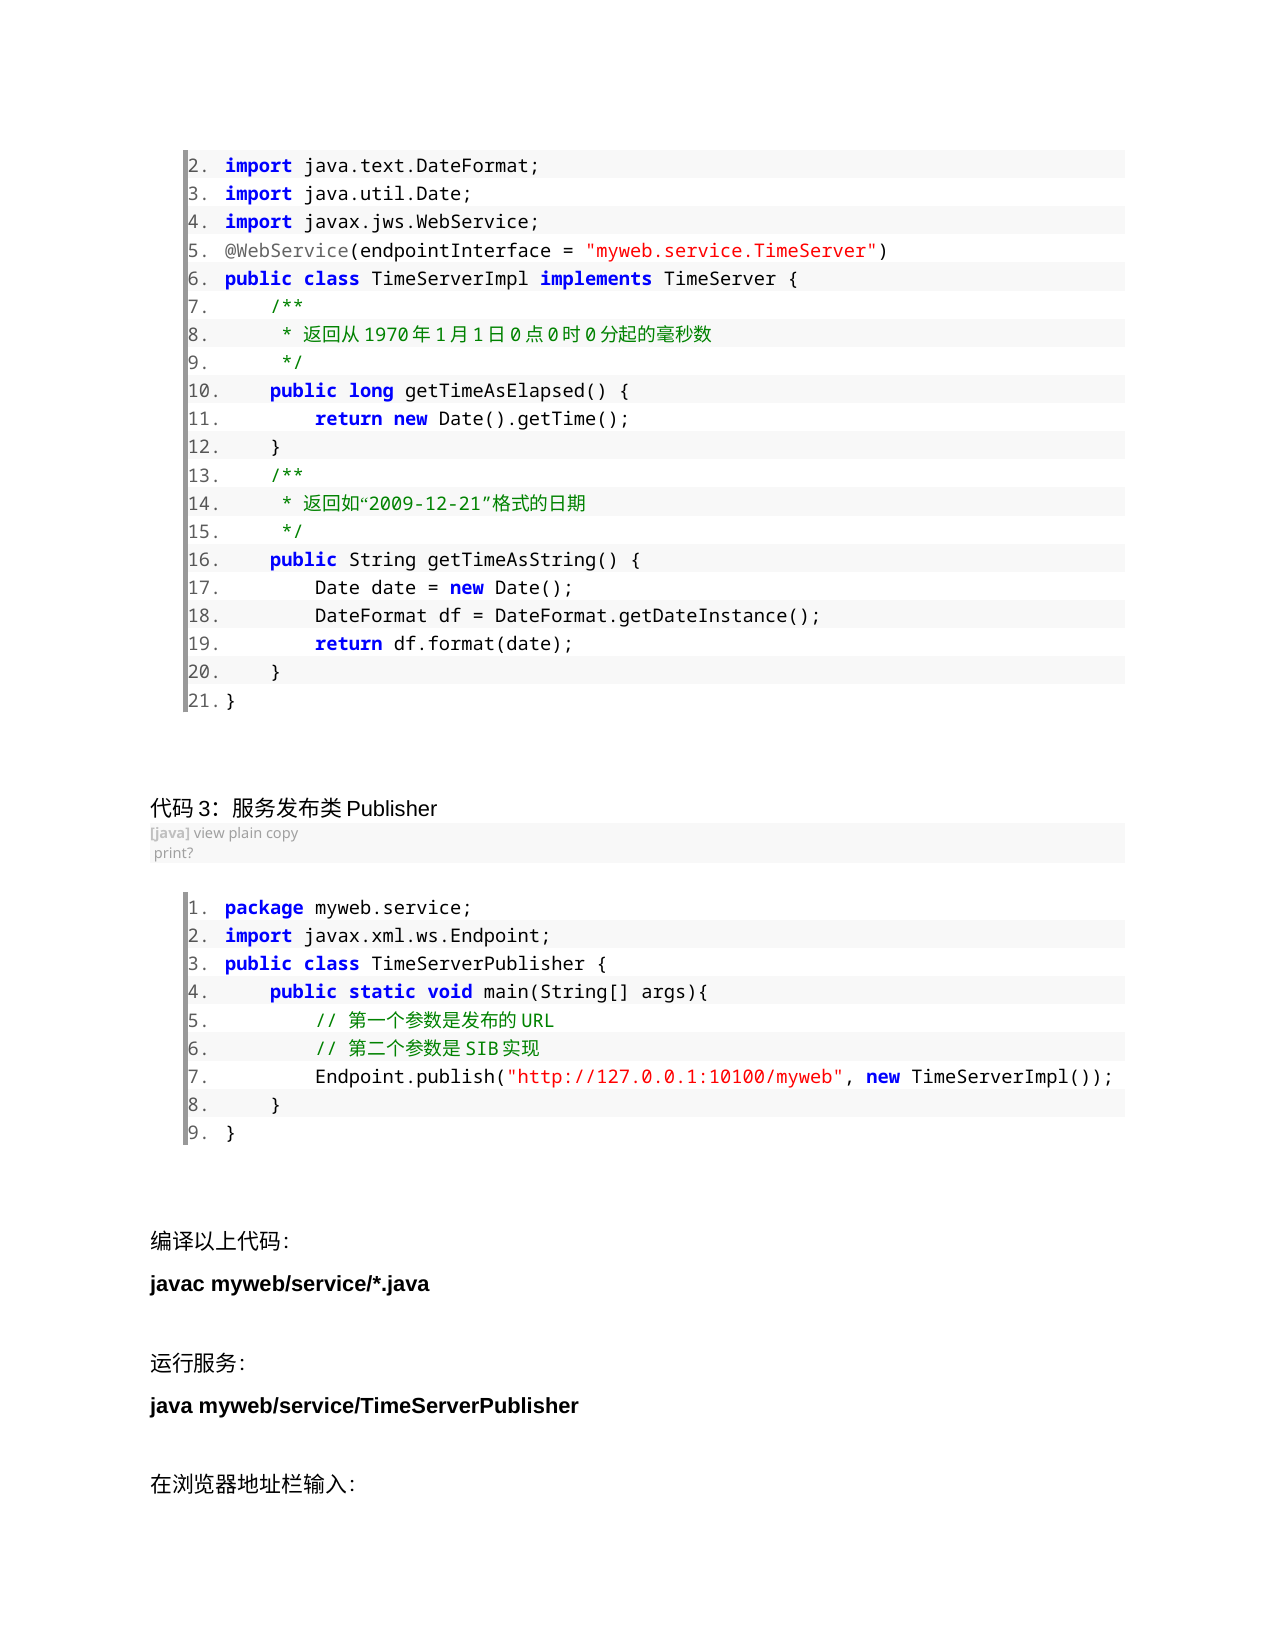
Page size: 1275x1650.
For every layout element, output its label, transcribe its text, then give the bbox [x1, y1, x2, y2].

list import java.text.DateFormat; [188, 150, 1125, 178]
list return df.format(date); [188, 628, 1125, 656]
text java myweb/service/TimeServerPublisher [150, 1377, 1125, 1418]
list } [188, 684, 1125, 712]
list // 第一个参数是发布的URL [188, 1004, 1125, 1032]
list /** [188, 291, 1125, 319]
list /** [188, 459, 1125, 487]
list return new Date().getTime(); [188, 403, 1125, 431]
text javac myweb/service/*.java [150, 1255, 1125, 1296]
list } [188, 656, 1125, 684]
list public static void main(String[] args){ [188, 976, 1125, 1004]
list public class TimeServerPublisher { [188, 948, 1125, 976]
list public long getTimeAsElapsed() { [188, 375, 1125, 403]
text [java] view plain copy [150, 823, 1125, 843]
list // 第二个参数是SIB实现 [188, 1032, 1125, 1061]
list import java.util.Date; [188, 178, 1125, 206]
list package myweb.service; [188, 892, 1125, 920]
text print? [150, 843, 1125, 863]
text 在浏览器地址栏输入： [150, 1458, 1125, 1499]
text 编译以上代码： [150, 1215, 1125, 1255]
list public class TimeServerImpl implements TimeServer { [188, 262, 1125, 291]
list DateFormat df = DateFormat.getDateInstance(); [188, 600, 1125, 628]
list */ [188, 347, 1125, 375]
list Endpoint.publish("http://127.0.0.1:10100/myweb", new TimeServerImpl()); [188, 1061, 1125, 1089]
text 代码3：服务发布类Publisher [150, 782, 1125, 823]
text 运行服务： [150, 1337, 1125, 1377]
list Date date = new Date(); [188, 572, 1125, 600]
list import javax.xml.ws.Endpoint; [188, 920, 1125, 948]
list */ [188, 516, 1125, 544]
list import javax.jws.WebService; [188, 206, 1125, 234]
list * 返回从1970年1月1日0点0时0分起的毫秒数 [188, 319, 1125, 347]
list } [188, 1117, 1125, 1145]
list } [188, 431, 1125, 459]
list @WebService(endpointInterface = "myweb.service.TimeServer") [188, 234, 1125, 262]
list } [188, 1089, 1125, 1117]
list public String getTimeAsString() { [188, 544, 1125, 572]
list * 返回如“2009-12-21”格式的日期 [188, 487, 1125, 516]
